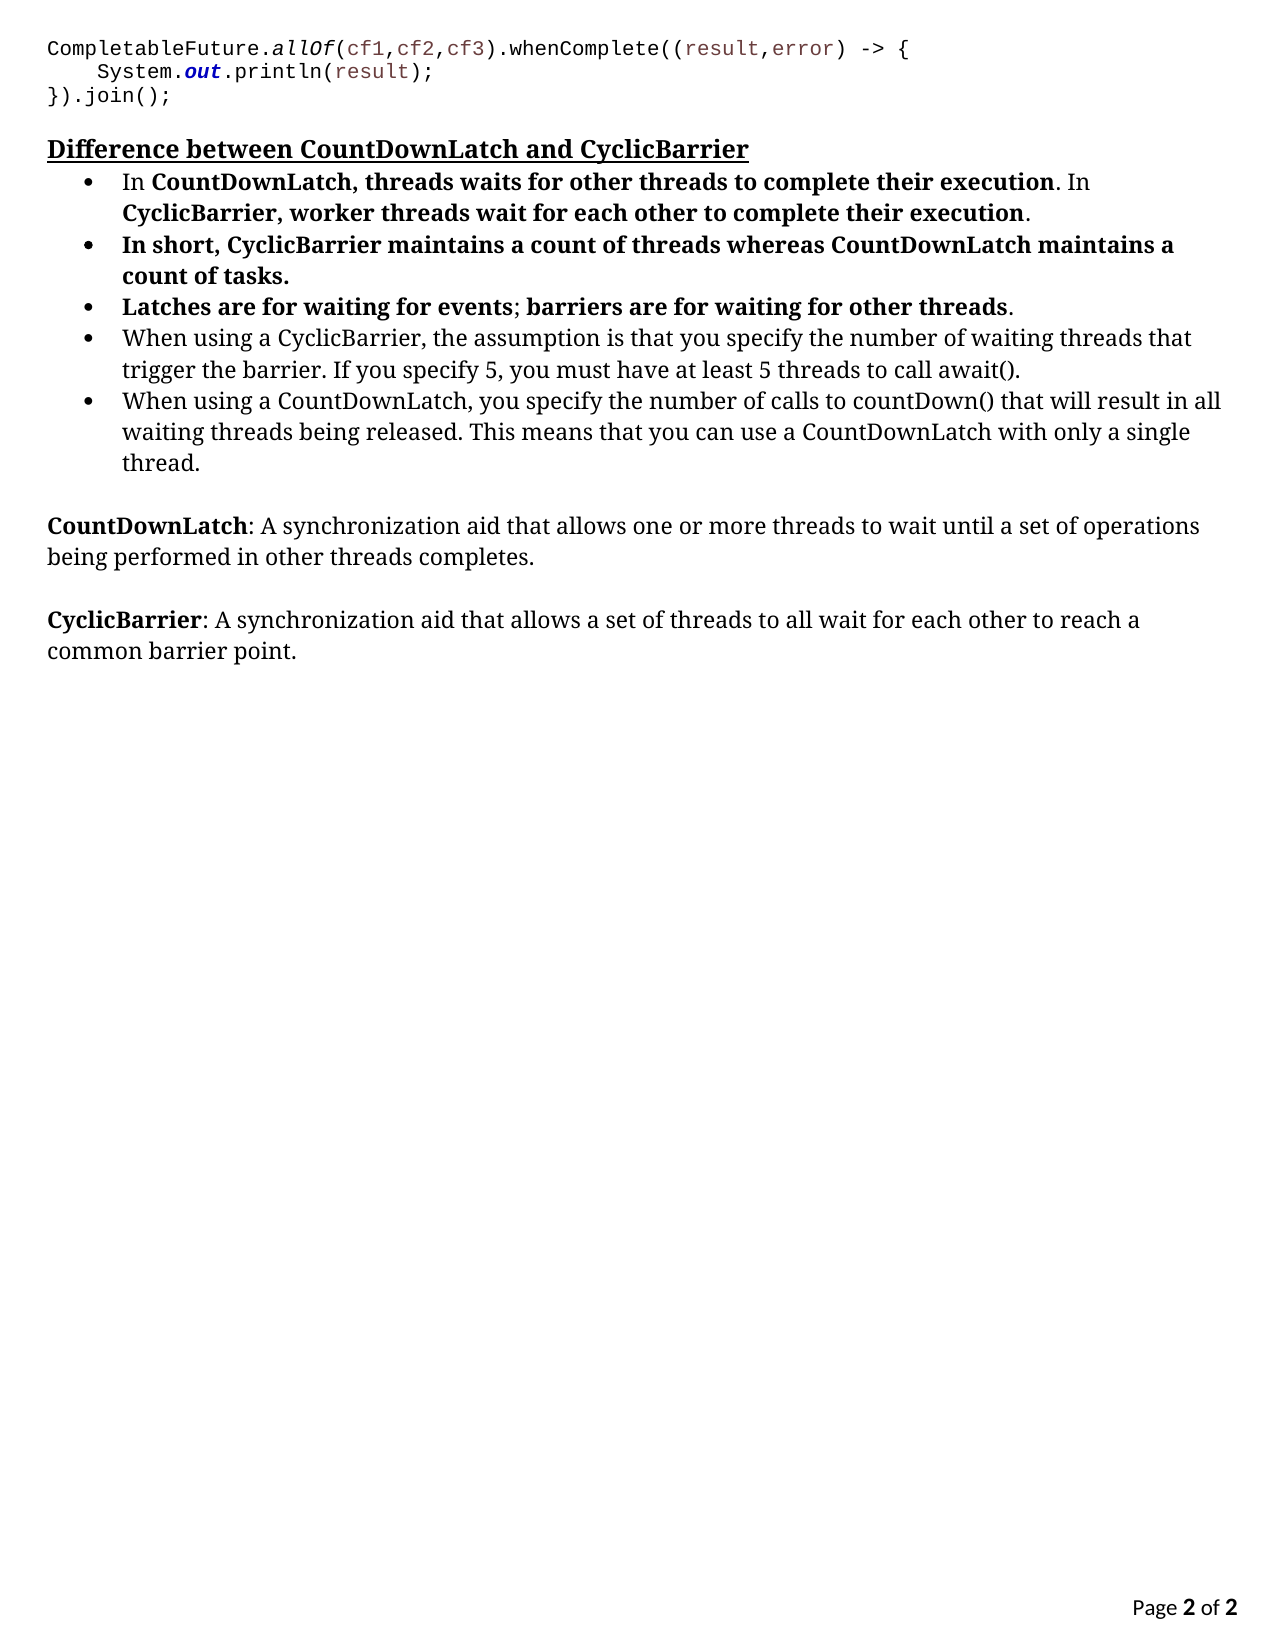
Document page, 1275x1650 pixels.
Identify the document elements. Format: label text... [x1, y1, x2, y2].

text CompletableFuture.allOf(cf1,cf2,cf3).whenComplete((result,error) -> { System.out.println(result); }).join(); [47, 37, 1237, 108]
list When using a CyclicBarrier, the assumption is that you specify the number of waiting threads that trigger the barrier. If you specify 5, you must have at least 5 threads to call await(). [84, 322, 1237, 385]
text CyclicBarrier: A synchronization aid that allows a set of threads to all wait for each other to reach a common barrier point. [47, 604, 1237, 666]
list When using a CountDownLatch, you specify the number of calls to countDown() that will result in all waiting threads being released. This means that you can use a CountDownLatch with only a single thread. [84, 385, 1237, 479]
list In CountDownLatch, threads waits for other threads to complete their execution. In CyclicBarrier, worker threads wait for each other to complete their execution. [84, 166, 1237, 229]
text CountDownLatch: A synchronization aid that allows one or more threads to wait until a set of operations being performed in other threads completes. [47, 510, 1237, 572]
list Latches are for waiting for events; barriers are for waiting for other threads. [84, 291, 1237, 322]
list In short, CyclicBarrier maintains a count of threads whereas CountDownLatch maintains a count of tasks. [84, 229, 1237, 291]
text Difference between CountDownLatch and CyclicBarrier [47, 132, 1237, 166]
